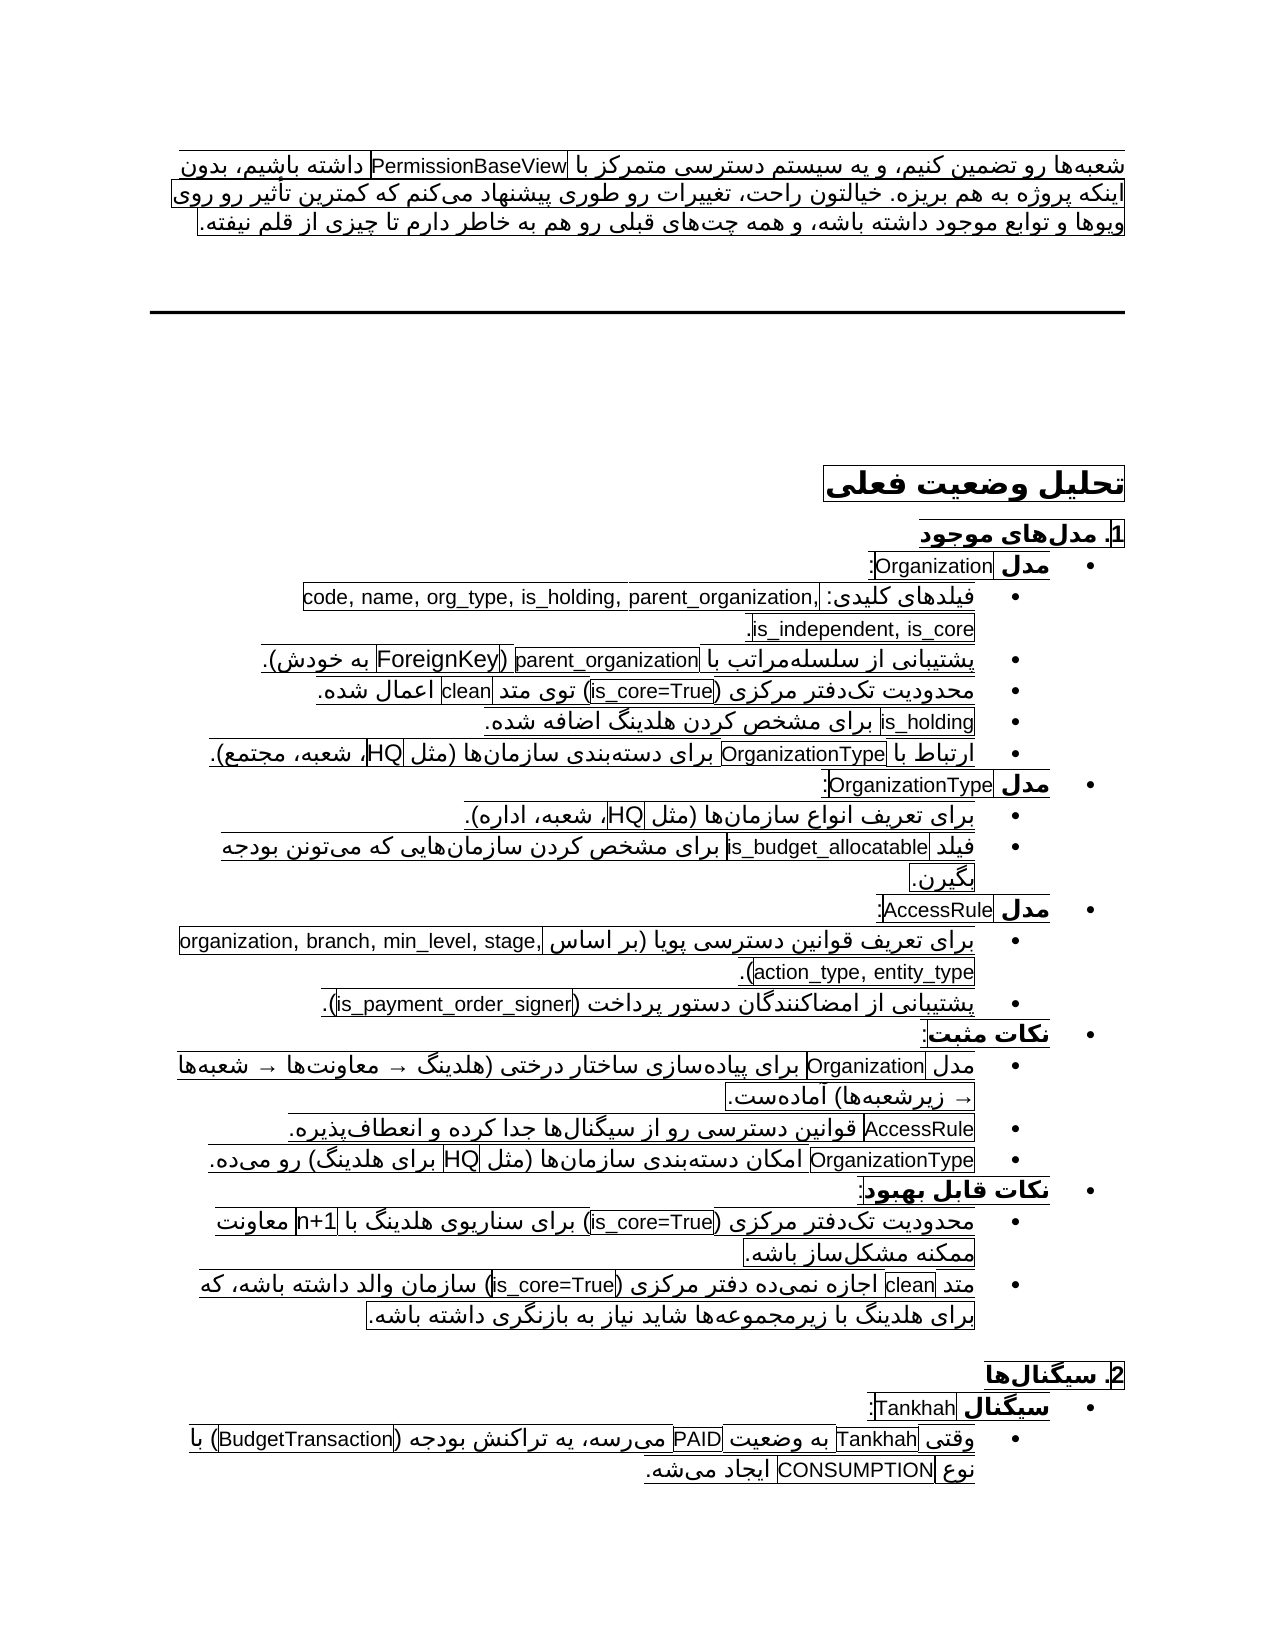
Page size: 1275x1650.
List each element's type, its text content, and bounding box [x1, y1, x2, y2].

list متد clean اجازه نمی‌ده دفتر مرکزی (is_core=True) سازمان والد داشته باشه، که برای هلدینگ با زیرمجموعه‌ها شاید نیاز به بازنگری داشته باشه. [150, 1267, 1012, 1329]
list نکات مثبت: [150, 1017, 1087, 1048]
list پشتیبانی از سلسله‌مراتب با parent_organization (ForeignKey به خودش). [150, 642, 1012, 673]
list وقتی Tankhah به وضعیت PAID می‌رسه، یه تراکنش بودجه (BudgetTransaction) با نوع CONSUMPTION ایجاد می‌شه. [150, 1421, 1012, 1483]
list is_holding برای مشخص کردن هلدینگ اضافه شده. [150, 704, 1012, 735]
list محدودیت تک‌دفتر مرکزی (is_core=True) برای سناریوی هلدینگ با n+1 معاونت ممکنه مشکل‌ساز باشه. [150, 1204, 1012, 1267]
list فیلدهای کلیدی: code, name, org_type, is_holding, parent_organization, is_independent, is_core. [150, 579, 1012, 642]
list سیگنال Tankhah: [150, 1389, 1087, 1421]
list ارتباط با OrganizationType برای دسته‌بندی سازمان‌ها (مثل HQ، شعبه، مجتمع). [150, 735, 1012, 767]
text تحلیل وضعیت فعلی [150, 464, 1124, 502]
text 2. سیگنال‌ها [150, 1358, 1125, 1389]
list OrganizationType امکان دسته‌بندی سازمان‌ها (مثل HQ برای هلدینگ) رو می‌ده. [150, 1142, 1012, 1173]
list برای تعریف انواع سازمان‌ها (مثل HQ، شعبه، اداره). [150, 798, 1012, 829]
list پشتیبانی از امضاکنندگان دستور پرداخت (is_payment_order_signer). [150, 985, 1012, 1017]
list مدل Organization برای پیاده‌سازی ساختار درختی (هلدینگ → معاونت‌ها → شعبه‌ها → زیرشعبه‌ها) آماده‌ست. [150, 1048, 1012, 1110]
list فیلد is_budget_allocatable برای مشخص کردن سازمان‌هایی که می‌تونن بودجه بگیرن. [150, 829, 1012, 892]
text 1. مدل‌های موجود [150, 517, 1125, 548]
list مدل Organization: [150, 548, 1087, 579]
list مدل OrganizationType: [150, 767, 1087, 798]
list نکات قابل بهبود: [150, 1173, 1087, 1204]
list برای تعریف قوانین دسترسی پویا (بر اساس organization, branch, min_level, stage, action_type, entity_type). [150, 923, 1012, 985]
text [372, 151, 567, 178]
list محدودیت تک‌دفتر مرکزی (is_core=True) توی متد clean اعمال شده. [150, 673, 1012, 704]
list مدل AccessRule: [150, 892, 1087, 923]
list AccessRule قوانین دسترسی رو از سیگنال‌ها جدا کرده و انعطاف‌پذیره. [150, 1110, 1012, 1142]
